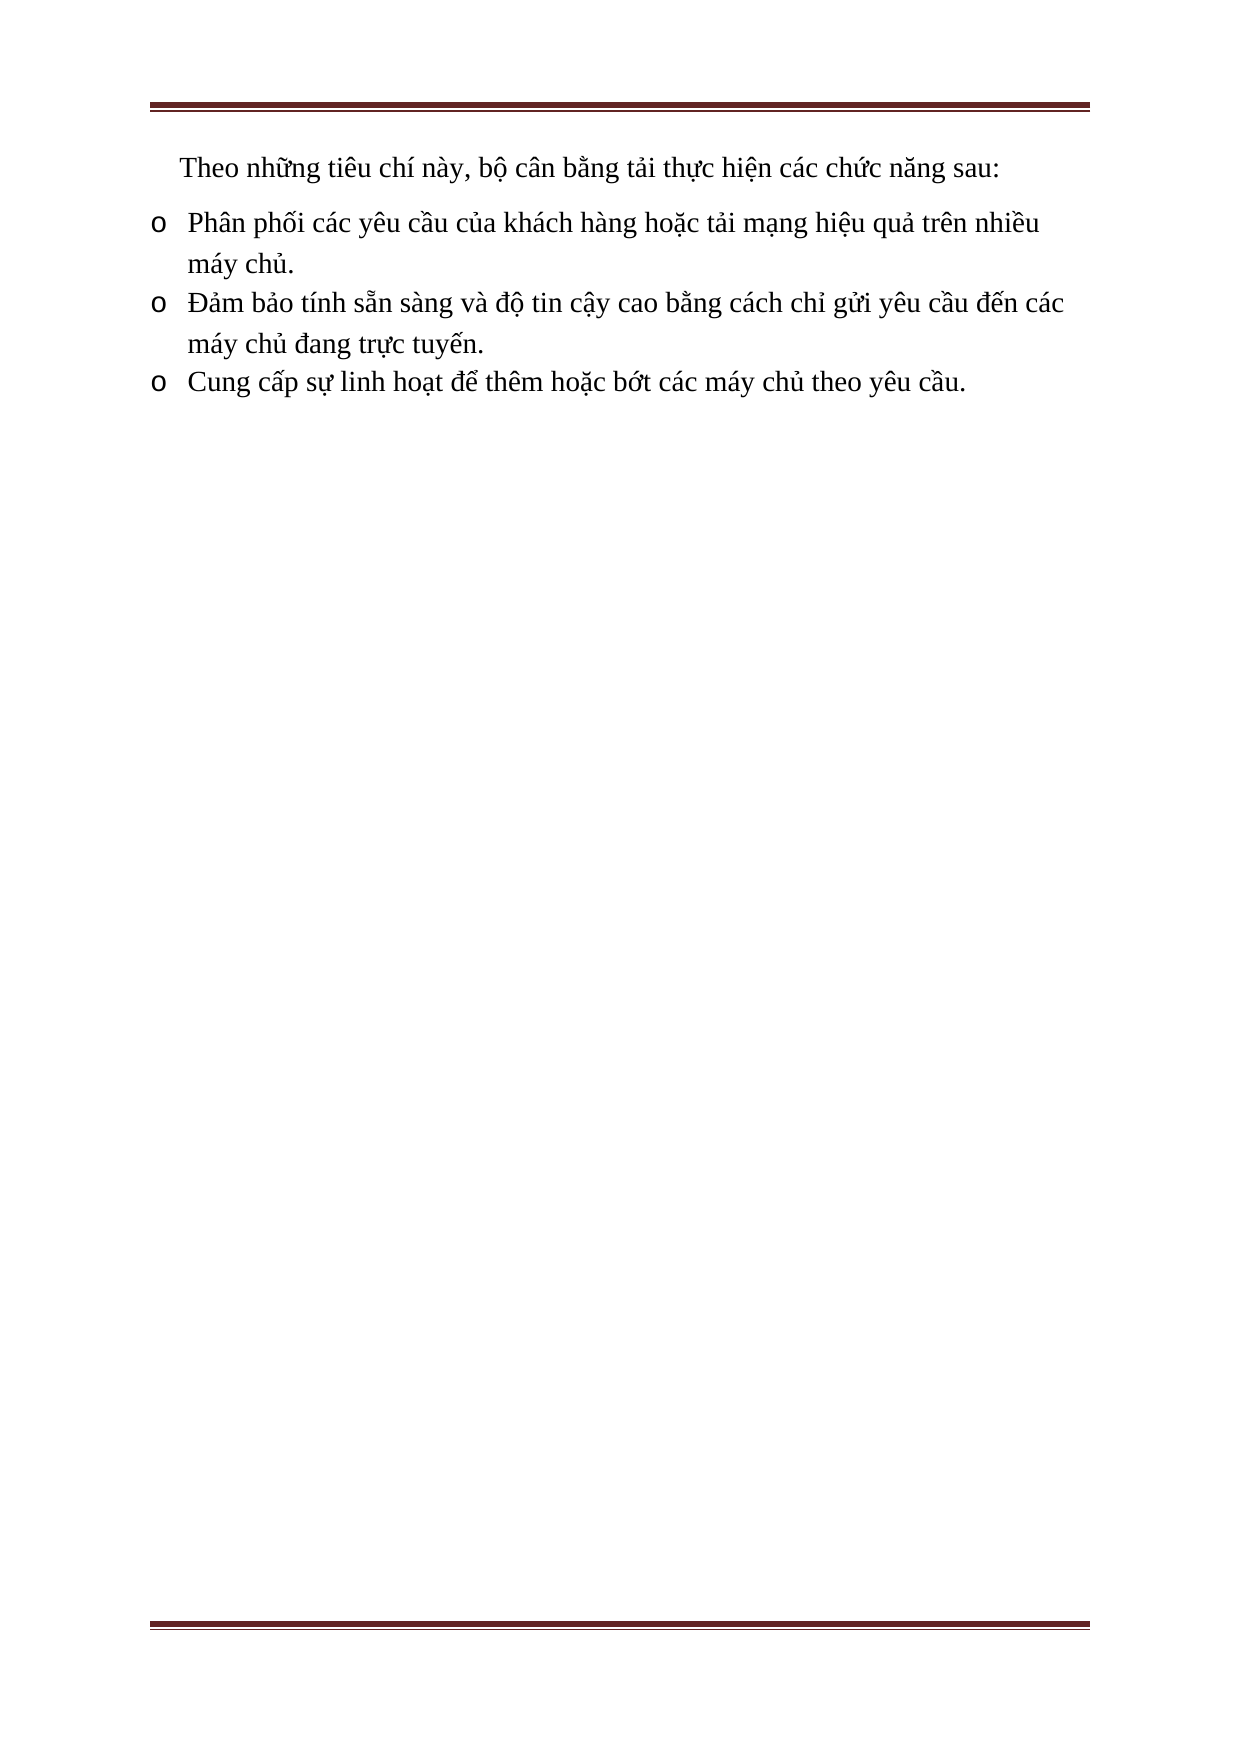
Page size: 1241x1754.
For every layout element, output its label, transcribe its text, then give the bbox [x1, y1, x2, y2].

list Phân phối các yêu cầu của khách hàng hoặc tải mạng hiệu quả trên nhiều máy chủ. [150, 205, 1090, 280]
list Đảm bảo tính sẵn sàng và độ tin cậy cao bằng cách chỉ gửi yêu cầu đến các máy chủ đang trực tuyến. [150, 285, 1090, 359]
list Cung cấp sự linh hoạt để thêm hoặc bớt các máy chủ theo yêu cầu. [150, 364, 1090, 400]
text Theo những tiêu chí này, bộ cân bằng tải thực hiện các chức năng sau: [150, 150, 1090, 183]
